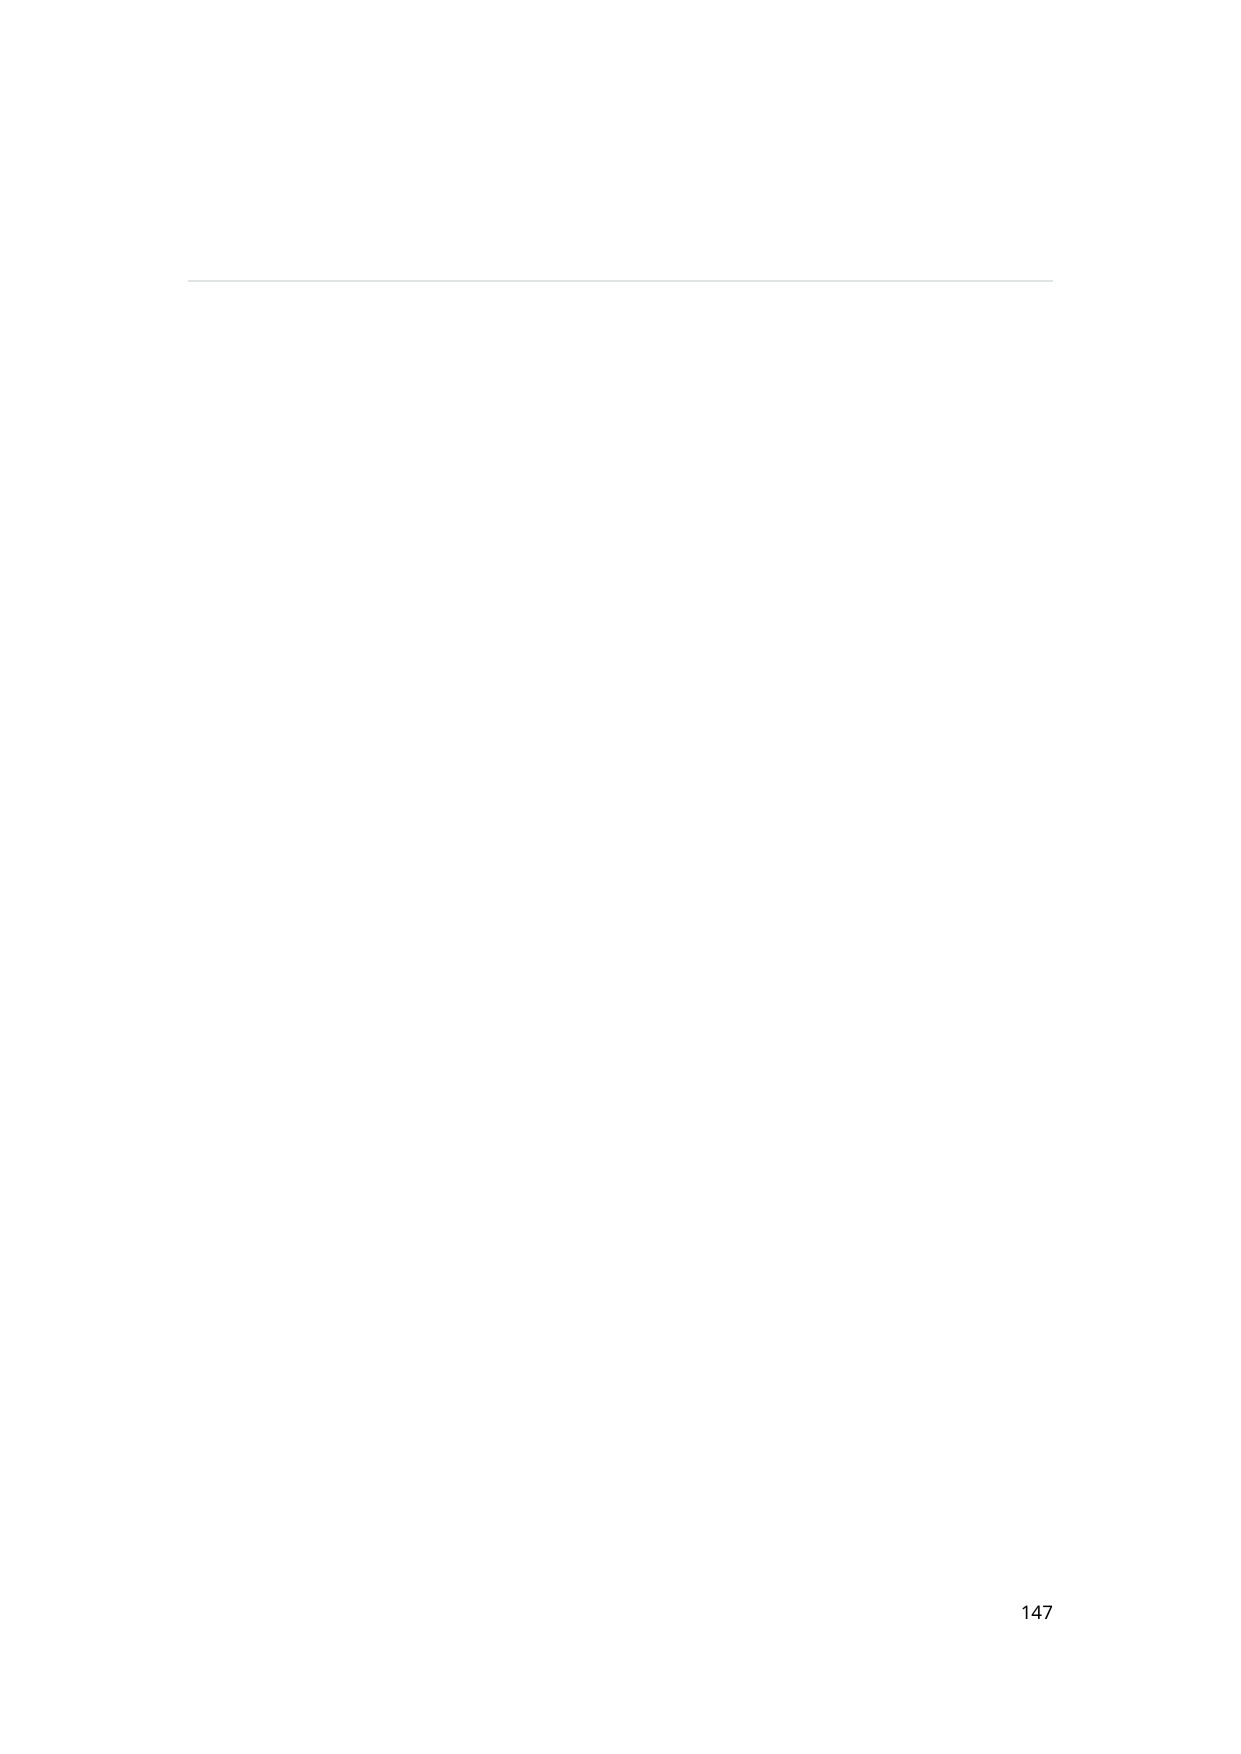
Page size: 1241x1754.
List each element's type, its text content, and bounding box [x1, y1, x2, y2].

subtitle 变换 [187, 160, 1053, 282]
